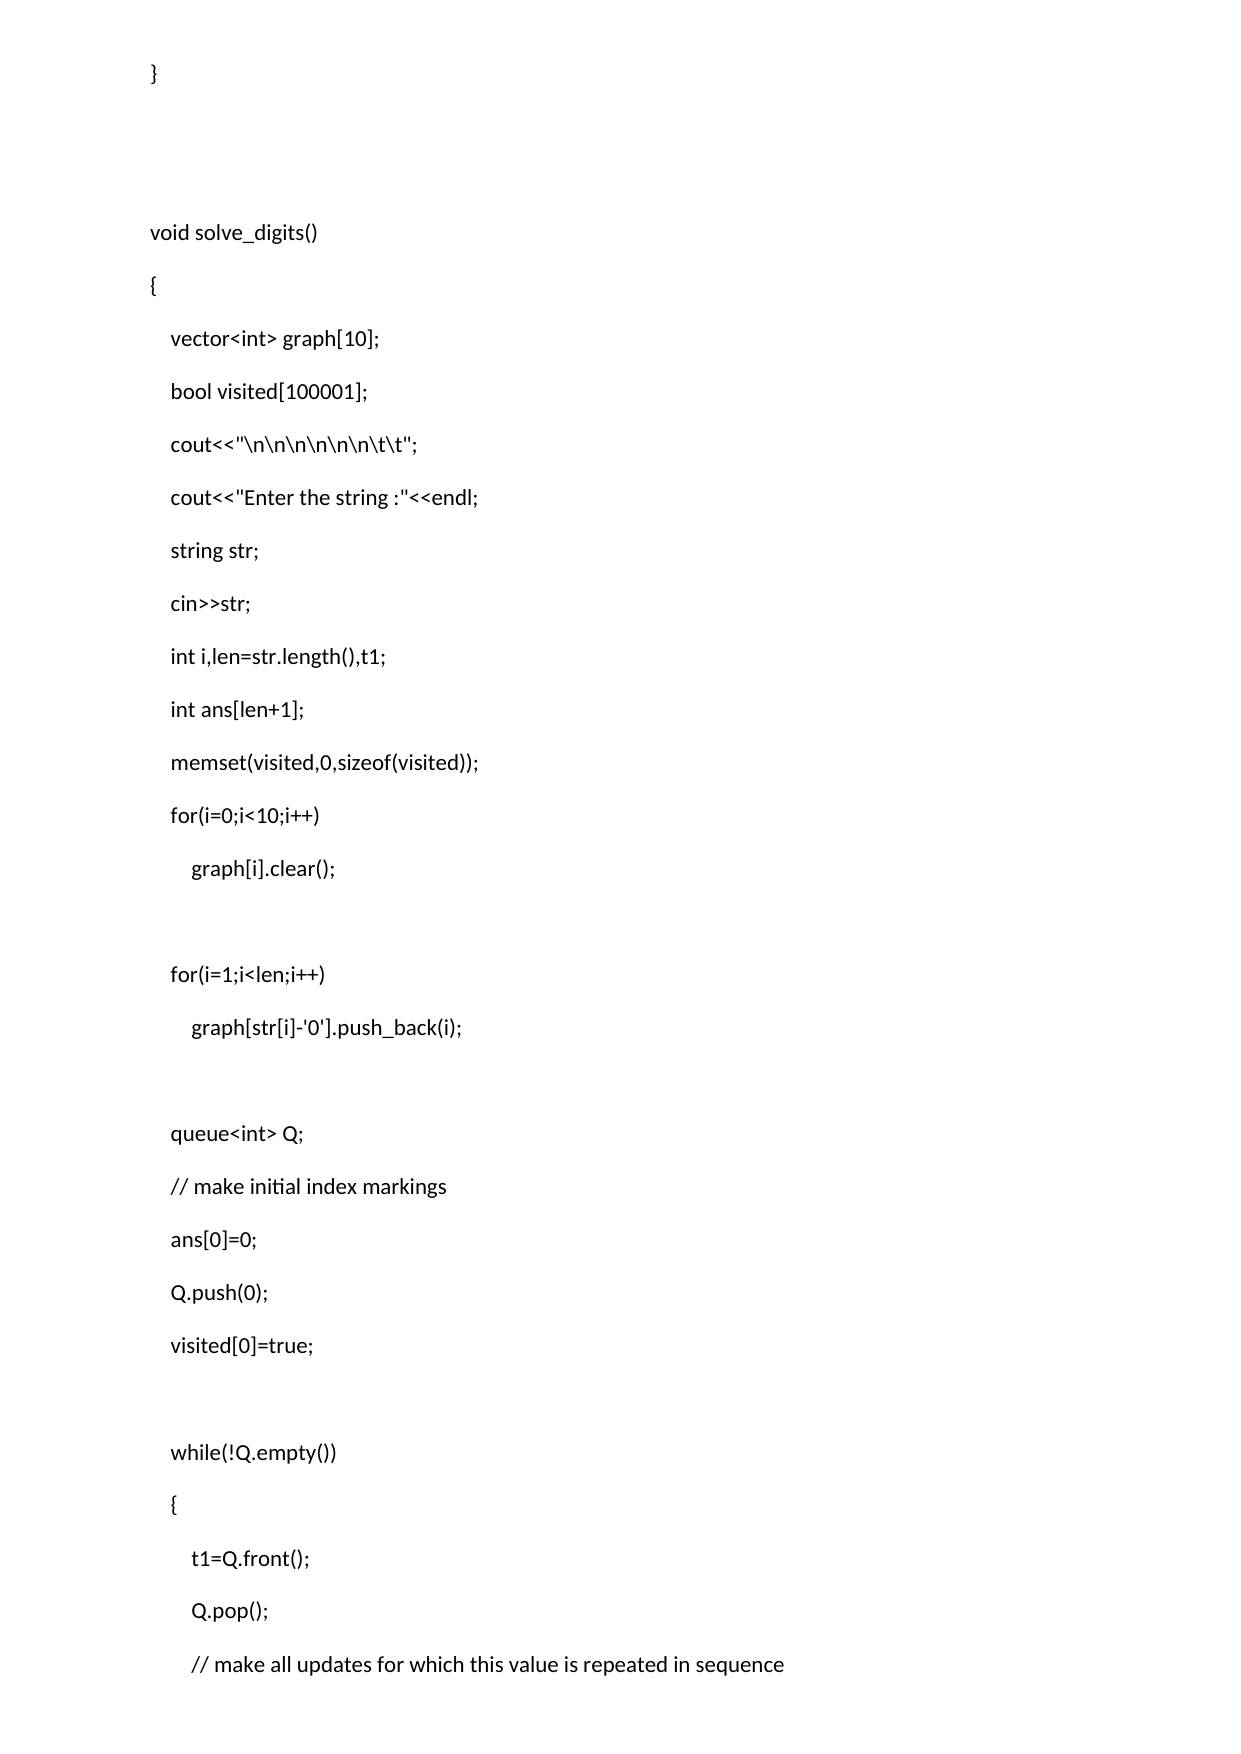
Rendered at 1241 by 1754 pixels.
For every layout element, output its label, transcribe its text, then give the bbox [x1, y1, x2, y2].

text void solve_digits() [150, 218, 1090, 246]
text Q.pop(); [150, 1597, 1090, 1625]
text visited[0]=true; [150, 1332, 1090, 1359]
text cout<<"\n\n\n\n\n\n\t\t"; [150, 430, 1090, 458]
text // make all updates for which this value is repeated in sequence [150, 1650, 1090, 1678]
text { [150, 1491, 1090, 1519]
text for(i=1;i<len;i++) [150, 960, 1090, 988]
text queue<int> Q; [150, 1119, 1090, 1147]
text int ans[len+1]; [150, 695, 1090, 723]
text t1=Q.front(); [150, 1544, 1090, 1572]
text bool visited[100001]; [150, 377, 1090, 405]
text vector<int> graph[10]; [150, 324, 1090, 352]
text cin>>str; [150, 589, 1090, 617]
text cout<<"Enter the string :"<<endl; [150, 483, 1090, 511]
text string str; [150, 536, 1090, 564]
text ans[0]=0; [150, 1226, 1090, 1253]
text { [150, 271, 1090, 299]
text graph[i].clear(); [150, 854, 1090, 882]
text Q.push(0); [150, 1278, 1090, 1307]
text int i,len=str.length(),t1; [150, 642, 1090, 670]
text // make initial index markings [150, 1172, 1090, 1201]
text graph[str[i]-'0'].push_back(i); [150, 1013, 1090, 1041]
text while(!Q.empty()) [150, 1438, 1090, 1466]
text } [150, 59, 1090, 87]
text memset(visited,0,sizeof(visited)); [150, 748, 1090, 776]
text for(i=0;i<10;i++) [150, 801, 1090, 829]
